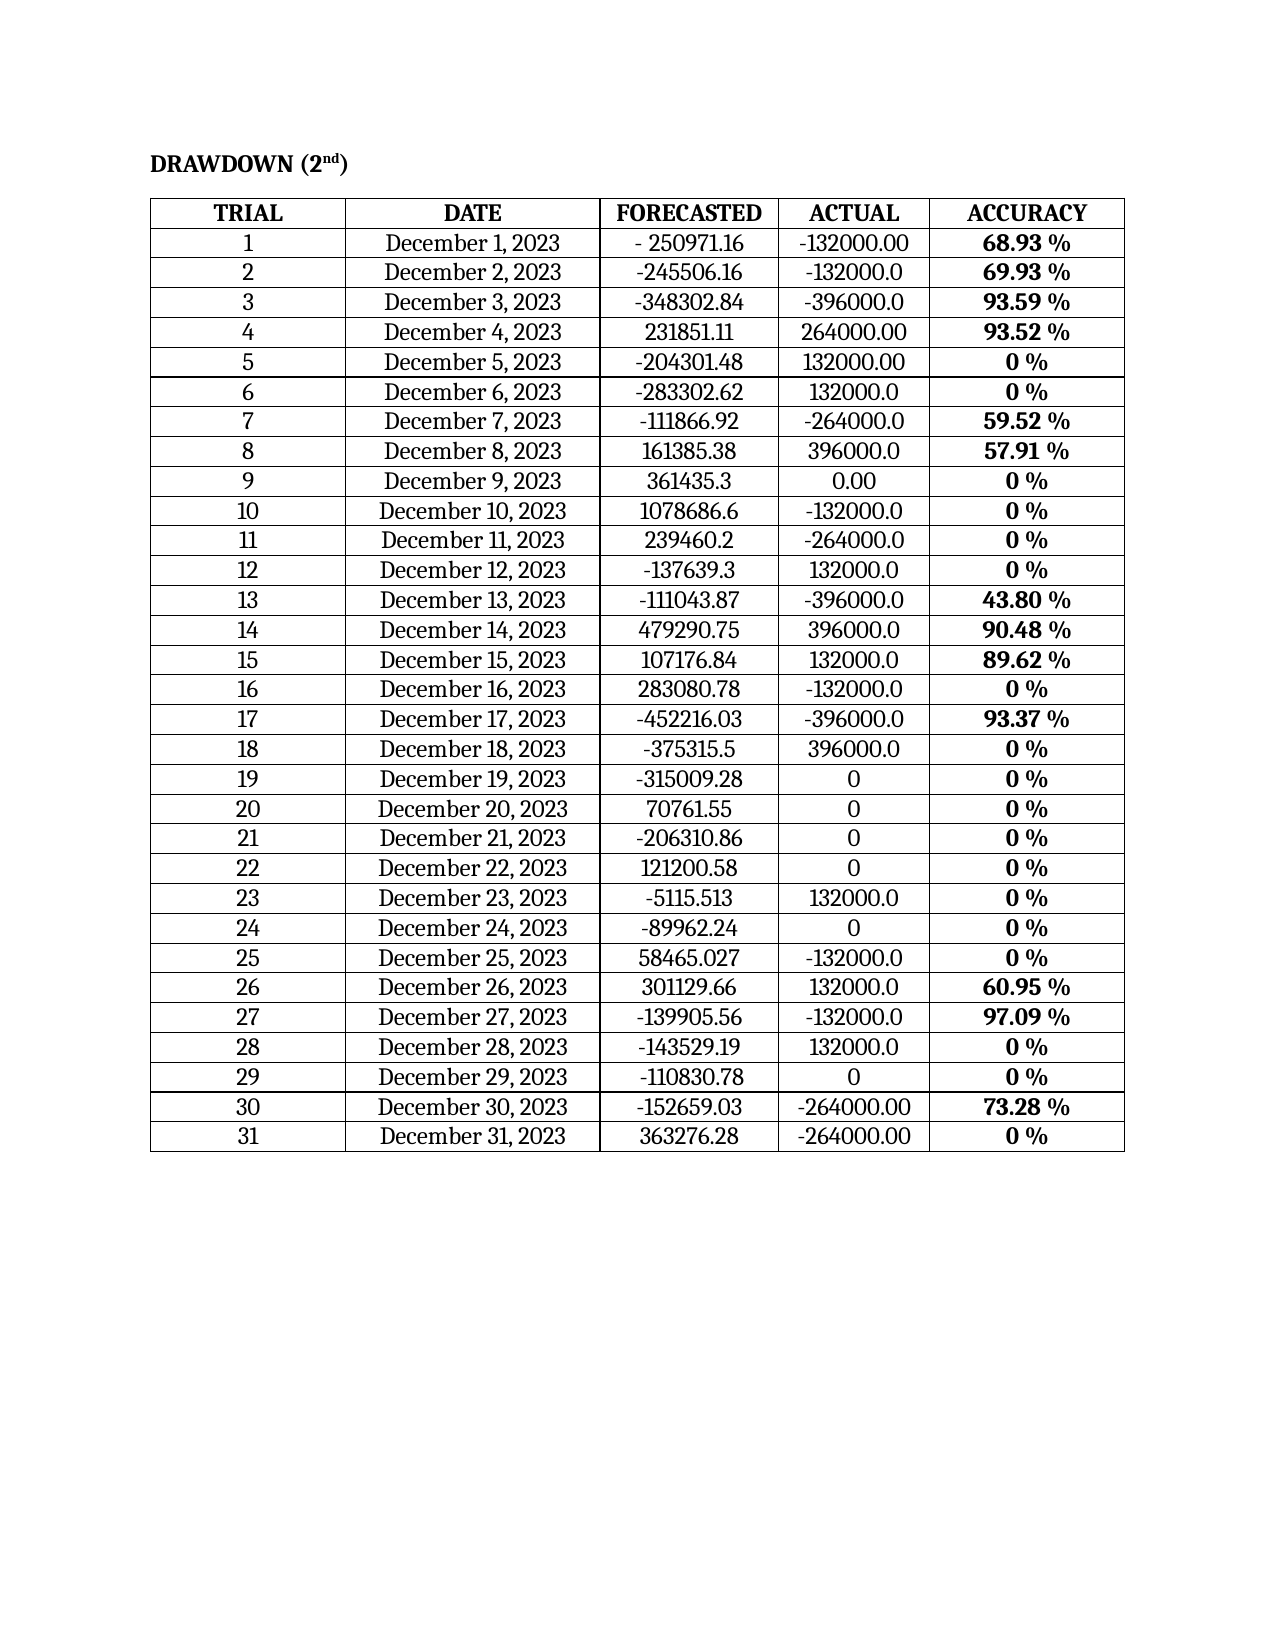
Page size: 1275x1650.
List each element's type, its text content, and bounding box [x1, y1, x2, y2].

table_cell -152659.03 [601, 1093, 778, 1121]
table_cell 0 % [930, 556, 1124, 585]
table_cell -132000.00 [779, 229, 929, 257]
table_cell December 9, 2023 [346, 467, 599, 496]
table_cell 301129.66 [601, 973, 778, 1002]
table_cell 396000.0 [779, 616, 929, 644]
table_cell 93.52 % [930, 318, 1124, 347]
table_cell 15 [151, 646, 345, 674]
table_cell -132000.0 [779, 675, 929, 704]
table_cell -396000.0 [779, 288, 929, 317]
table_cell -375315.5 [601, 735, 778, 764]
table_cell 22 [151, 854, 345, 883]
table_cell December 2, 2023 [346, 258, 599, 287]
table_cell -348302.84 [601, 288, 778, 317]
table_cell 6 [151, 378, 345, 406]
table_cell 161385.38 [601, 437, 778, 466]
table_cell 396000.0 [779, 437, 929, 466]
table_cell 31 [151, 1122, 345, 1151]
table_cell 2 [151, 258, 345, 287]
table_cell 0 % [930, 1122, 1124, 1151]
table_cell December 10, 2023 [346, 497, 599, 525]
table_cell -452216.03 [601, 705, 778, 734]
table_cell 58465.027 [601, 944, 778, 972]
table_cell 283080.78 [601, 675, 778, 704]
table_cell -132000.0 [779, 258, 929, 287]
table_cell 0 % [930, 1033, 1124, 1062]
table_cell 11 [151, 526, 345, 555]
table_cell 0 [779, 854, 929, 883]
table_cell December 27, 2023 [346, 1003, 599, 1032]
table_header ACCURACY [930, 199, 1124, 227]
table_cell December 12, 2023 [346, 556, 599, 585]
table_cell December 11, 2023 [346, 526, 599, 555]
table_cell -132000.0 [779, 497, 929, 525]
table_cell 231851.11 [601, 318, 778, 347]
table_cell 121200.58 [601, 854, 778, 883]
table_cell 97.09 % [930, 1003, 1124, 1032]
table_cell -264000.00 [779, 1122, 929, 1151]
table_cell 0 % [930, 467, 1124, 496]
table_cell December 26, 2023 [346, 973, 599, 1002]
table_cell 132000.0 [779, 646, 929, 674]
table_cell 0 % [930, 675, 1124, 704]
table_cell December 28, 2023 [346, 1033, 599, 1062]
table_cell 0 [779, 1063, 929, 1091]
table_cell December 17, 2023 [346, 705, 599, 734]
table_cell 5 [151, 348, 345, 376]
table_cell December 7, 2023 [346, 407, 599, 436]
table_cell December 24, 2023 [346, 914, 599, 942]
table_cell December 30, 2023 [346, 1093, 599, 1121]
table_cell 90.48 % [930, 616, 1124, 644]
table_cell -111043.87 [601, 586, 778, 615]
table_cell 59.52 % [930, 407, 1124, 436]
table_cell -283302.62 [601, 378, 778, 406]
table_cell 29 [151, 1063, 345, 1091]
table_header FORECASTED [601, 199, 778, 227]
table_cell 0 % [930, 914, 1124, 942]
table_cell 264000.00 [779, 318, 929, 347]
table_cell 132000.0 [779, 973, 929, 1002]
table_cell -111866.92 [601, 407, 778, 436]
table_cell 7 [151, 407, 345, 436]
table_cell December 21, 2023 [346, 824, 599, 853]
table_cell December 18, 2023 [346, 735, 599, 764]
table_cell -110830.78 [601, 1063, 778, 1091]
table_cell 69.93 % [930, 258, 1124, 287]
table_cell 14 [151, 616, 345, 644]
table_cell 479290.75 [601, 616, 778, 644]
table_cell 132000.0 [779, 884, 929, 913]
table_cell 21 [151, 824, 345, 853]
table_cell 3 [151, 288, 345, 317]
table_cell -132000.0 [779, 944, 929, 972]
table_cell December 31, 2023 [346, 1122, 599, 1151]
table_cell 57.91 % [930, 437, 1124, 466]
table_cell December 19, 2023 [346, 765, 599, 793]
table_cell 0 % [930, 497, 1124, 525]
table_cell 0 % [930, 526, 1124, 555]
table_cell -204301.48 [601, 348, 778, 376]
table_cell 132000.0 [779, 556, 929, 585]
table_cell 27 [151, 1003, 345, 1032]
table_cell 0 % [930, 854, 1124, 883]
table_cell 30 [151, 1093, 345, 1121]
table_cell -5115.513 [601, 884, 778, 913]
text DRAWDOWN (2nd) [150, 150, 1125, 179]
table_cell -396000.0 [779, 705, 929, 734]
table_cell December 5, 2023 [346, 348, 599, 376]
table_cell 0 [779, 914, 929, 942]
table_cell -143529.19 [601, 1033, 778, 1062]
table_cell - 250971.16 [601, 229, 778, 257]
table_cell -264000.0 [779, 407, 929, 436]
table_cell 17 [151, 705, 345, 734]
table_cell December 22, 2023 [346, 854, 599, 883]
table_cell 70761.55 [601, 795, 778, 823]
table_cell 9 [151, 467, 345, 496]
table_cell 0 [779, 765, 929, 793]
table_cell 43.80 % [930, 586, 1124, 615]
table_cell 26 [151, 973, 345, 1002]
table_cell -315009.28 [601, 765, 778, 793]
table_cell 0 [779, 824, 929, 853]
table_cell 0.00 [779, 467, 929, 496]
table_cell December 16, 2023 [346, 675, 599, 704]
table_cell December 14, 2023 [346, 616, 599, 644]
table_cell -139905.56 [601, 1003, 778, 1032]
table_cell 19 [151, 765, 345, 793]
table_cell 60.95 % [930, 973, 1124, 1002]
table_cell 20 [151, 795, 345, 823]
table_cell 1078686.6 [601, 497, 778, 525]
table_cell 239460.2 [601, 526, 778, 555]
table_cell 23 [151, 884, 345, 913]
table_cell December 13, 2023 [346, 586, 599, 615]
table_cell -245506.16 [601, 258, 778, 287]
table_cell -137639.3 [601, 556, 778, 585]
table_header TRIAL [151, 199, 345, 227]
table_cell 0 % [930, 824, 1124, 853]
table_cell 0 % [930, 795, 1124, 823]
table_cell 68.93 % [930, 229, 1124, 257]
table_cell 16 [151, 675, 345, 704]
table_cell 132000.00 [779, 348, 929, 376]
table_cell 13 [151, 586, 345, 615]
table_cell 132000.0 [779, 1033, 929, 1062]
table_cell December 25, 2023 [346, 944, 599, 972]
table_cell 12 [151, 556, 345, 585]
table_cell 0 % [930, 735, 1124, 764]
table_cell 8 [151, 437, 345, 466]
table_cell 0 % [930, 348, 1124, 376]
table_cell 18 [151, 735, 345, 764]
table_cell 0 % [930, 884, 1124, 913]
table_cell 0 % [930, 378, 1124, 406]
table_cell -132000.0 [779, 1003, 929, 1032]
table_cell December 20, 2023 [346, 795, 599, 823]
table_cell 396000.0 [779, 735, 929, 764]
table_cell 1 [151, 229, 345, 257]
table_cell December 3, 2023 [346, 288, 599, 317]
table_cell December 1, 2023 [346, 229, 599, 257]
table_cell 4 [151, 318, 345, 347]
table_cell -264000.00 [779, 1093, 929, 1121]
table_cell 0 % [930, 765, 1124, 793]
table_cell 28 [151, 1033, 345, 1062]
table_cell December 29, 2023 [346, 1063, 599, 1091]
table_cell 107176.84 [601, 646, 778, 674]
table_cell 361435.3 [601, 467, 778, 496]
table_cell -396000.0 [779, 586, 929, 615]
table_cell December 8, 2023 [346, 437, 599, 466]
table_cell December 15, 2023 [346, 646, 599, 674]
table_header ACTUAL [779, 199, 929, 227]
table_cell 89.62 % [930, 646, 1124, 674]
table_cell -206310.86 [601, 824, 778, 853]
table_cell December 23, 2023 [346, 884, 599, 913]
table_header DATE [346, 199, 599, 227]
table_cell 25 [151, 944, 345, 972]
table_cell 0 [779, 795, 929, 823]
table_cell 0 % [930, 1063, 1124, 1091]
table_cell 363276.28 [601, 1122, 778, 1151]
table_cell 93.37 % [930, 705, 1124, 734]
table_cell -264000.0 [779, 526, 929, 555]
table_cell December 4, 2023 [346, 318, 599, 347]
table_cell December 6, 2023 [346, 378, 599, 406]
table_cell 73.28 % [930, 1093, 1124, 1121]
table_cell 0 % [930, 944, 1124, 972]
table_cell -89962.24 [601, 914, 778, 942]
table_cell 10 [151, 497, 345, 525]
table_cell 132000.0 [779, 378, 929, 406]
table_cell 24 [151, 914, 345, 942]
table_cell 93.59 % [930, 288, 1124, 317]
